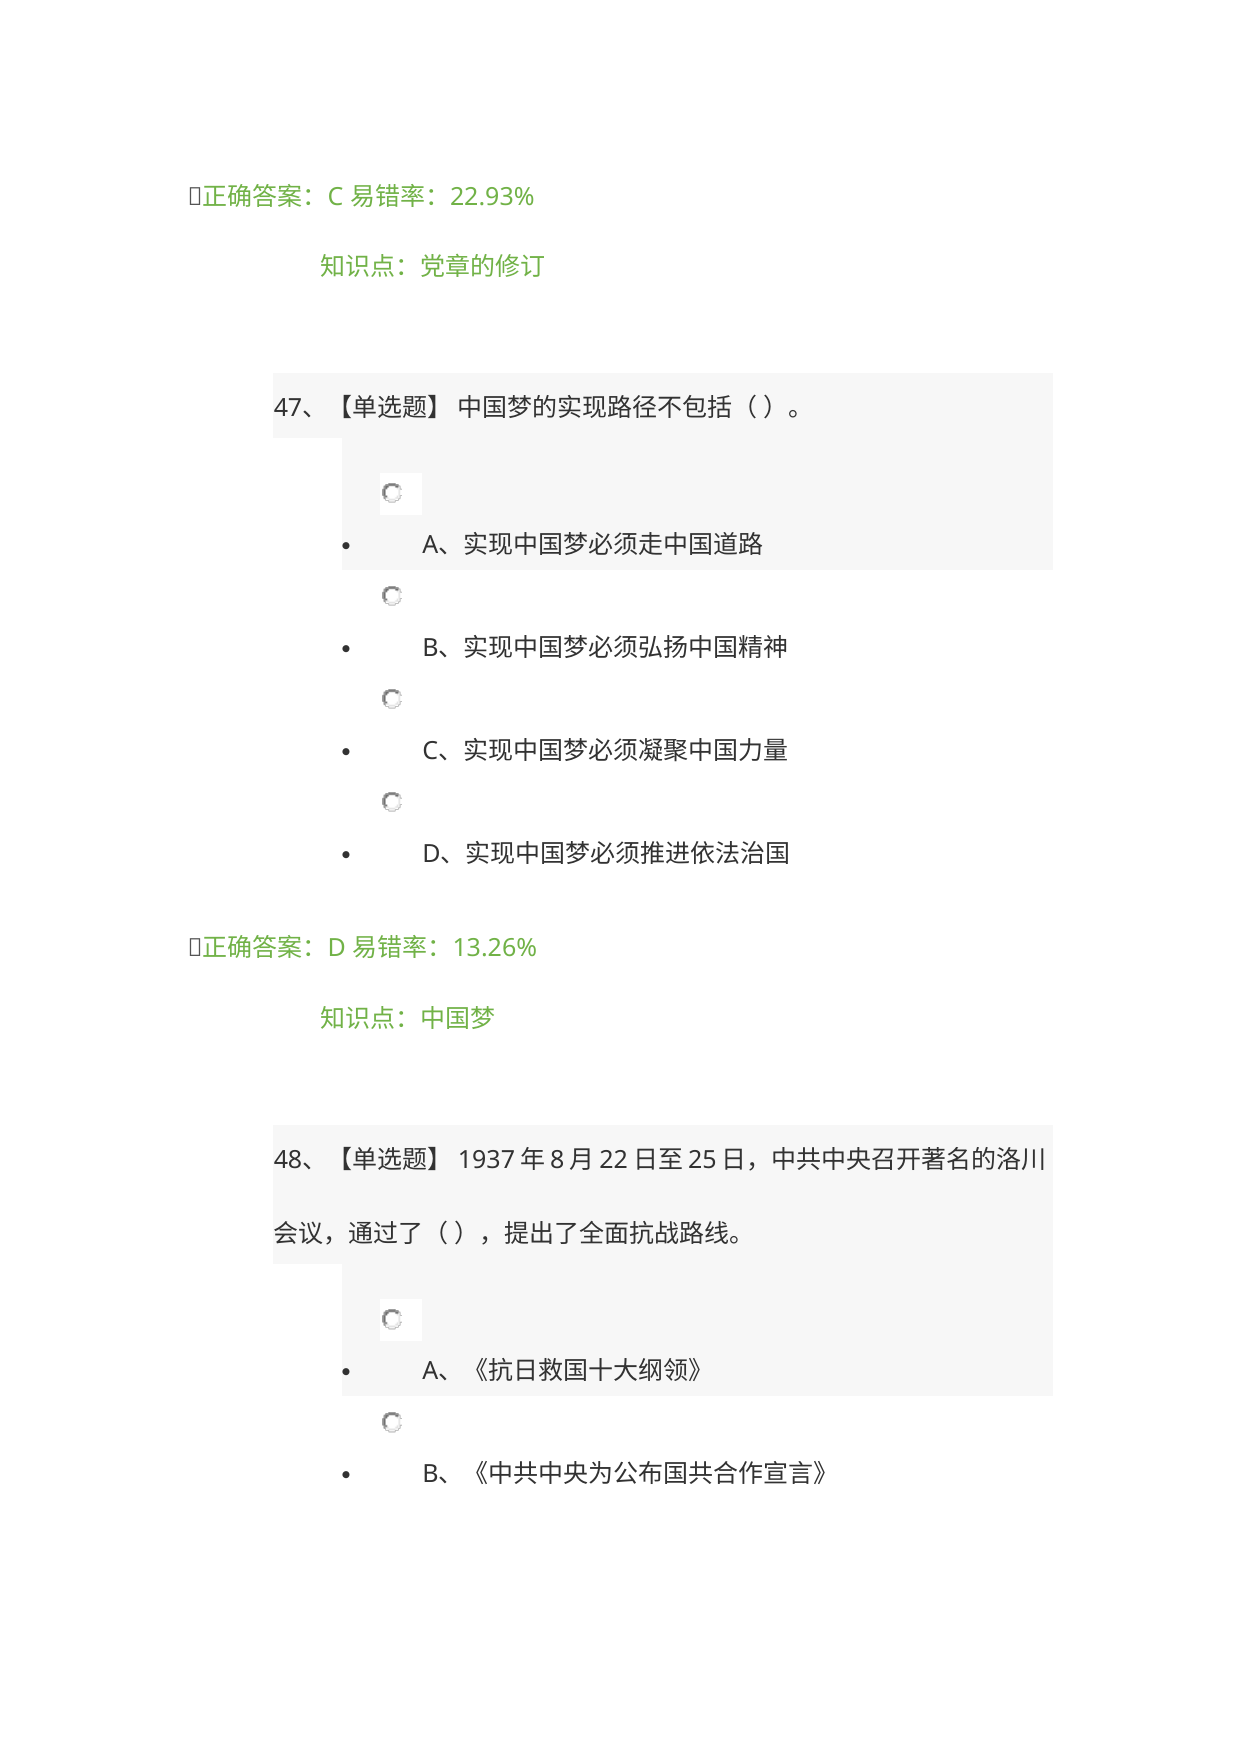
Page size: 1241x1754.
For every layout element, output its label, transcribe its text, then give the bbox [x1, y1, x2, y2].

text 48、【单选题】 1937年8月22日至25日，中共中央召开著名的洛川会议，通过了（ ），提出了全面抗战路线。 [273, 1125, 1053, 1264]
text 正确答案：D 易错率：13.26% [187, 913, 1053, 978]
text 知识点：党章的修订 [320, 232, 936, 297]
list B、实现中国梦必须弘扬中国精神 [342, 576, 1053, 673]
list A、实现中国梦必须走中国道路 [342, 473, 1053, 570]
list C、实现中国梦必须凝聚中国力量 [342, 678, 1053, 776]
list D、实现中国梦必须推进依法治国 [342, 781, 1053, 879]
text 知识点：中国梦 [320, 984, 936, 1049]
list B、《中共中央为公布国共合作宣言》 [342, 1402, 1053, 1499]
text 正确答案：C 易错率：22.93% [187, 162, 1053, 227]
list A、《抗日救国十大纲领》 [342, 1299, 1053, 1396]
text 47、【单选题】 中国梦的实现路径不包括（ ）。 [273, 373, 1053, 438]
